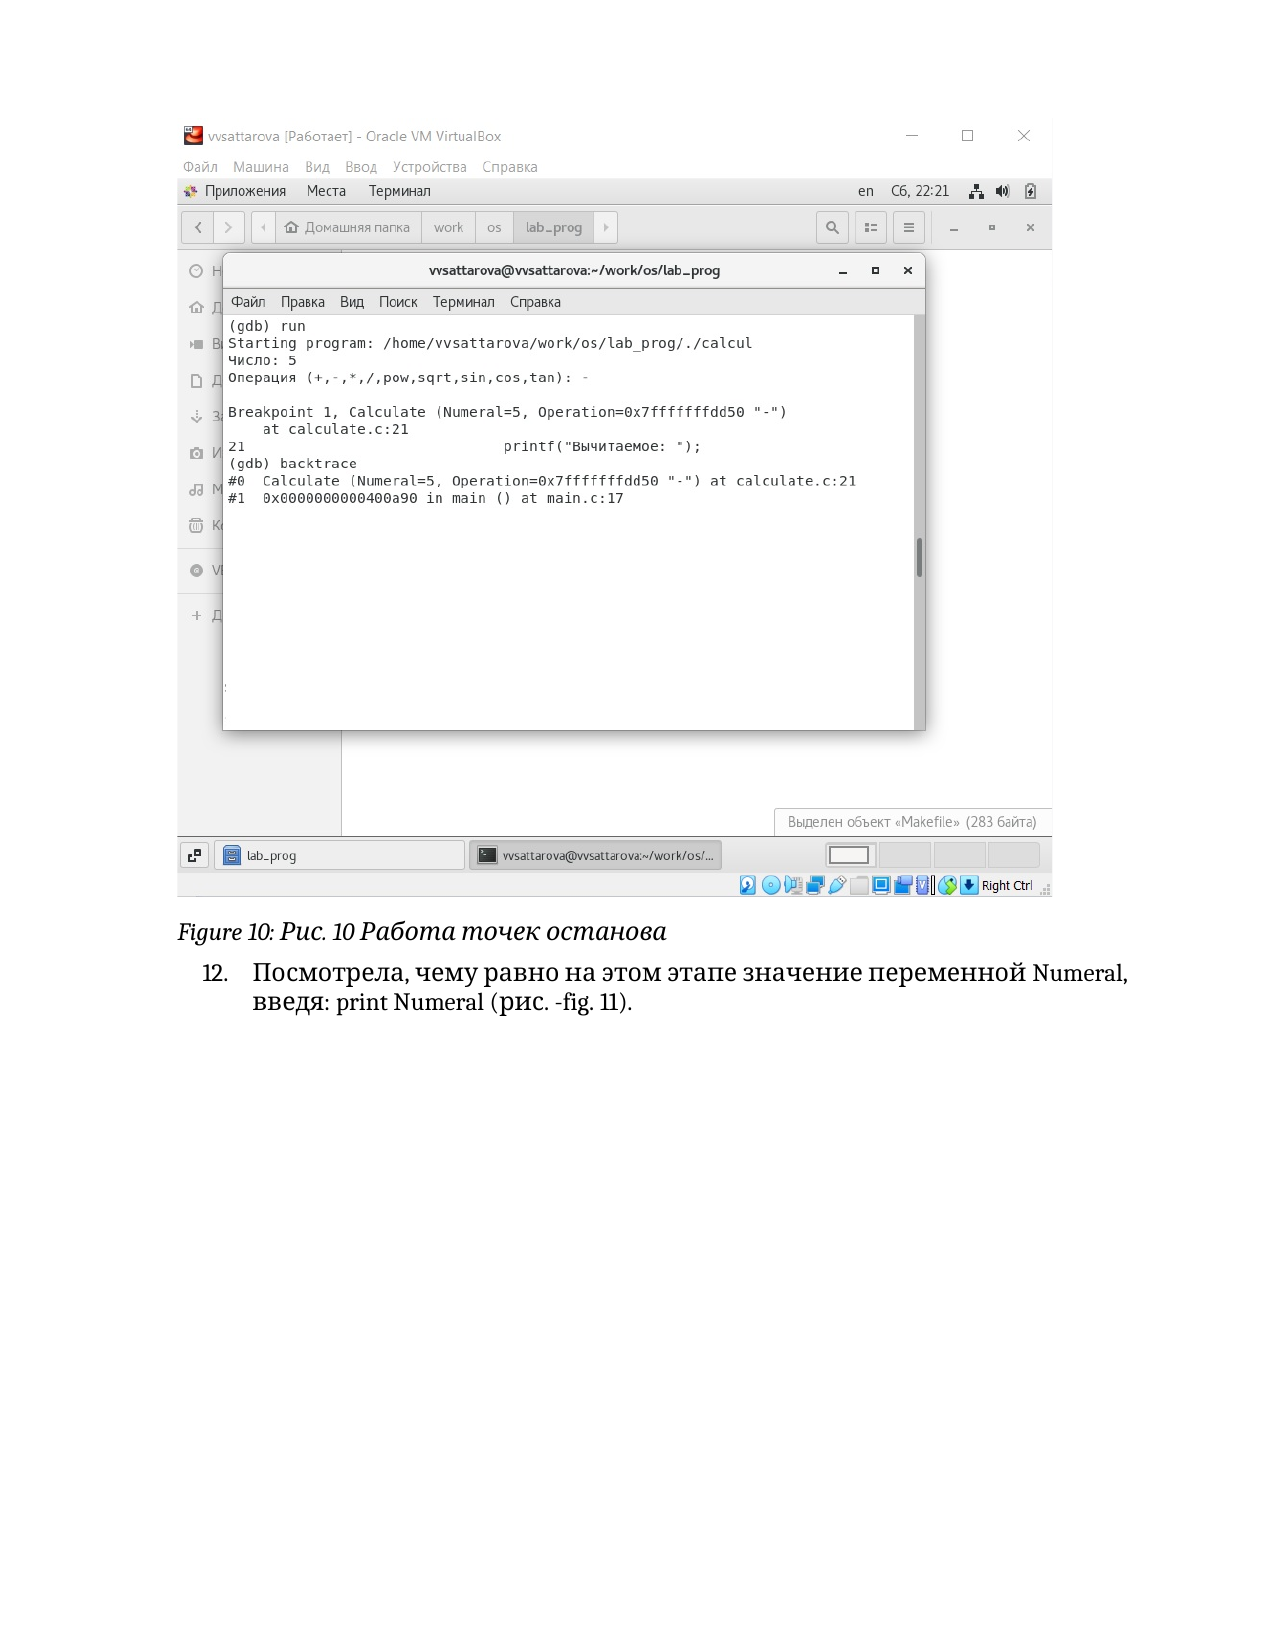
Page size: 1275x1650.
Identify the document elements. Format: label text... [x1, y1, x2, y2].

list Посмотрела, чему равно на этом этапе значение переменной Numeral, введя: print Numeral (рис. -fig. 11). [202, 959, 1186, 1016]
picture [177, 118, 1053, 897]
text Figure 10: Рис. 10 Работа точек останова [177, 917, 1186, 946]
